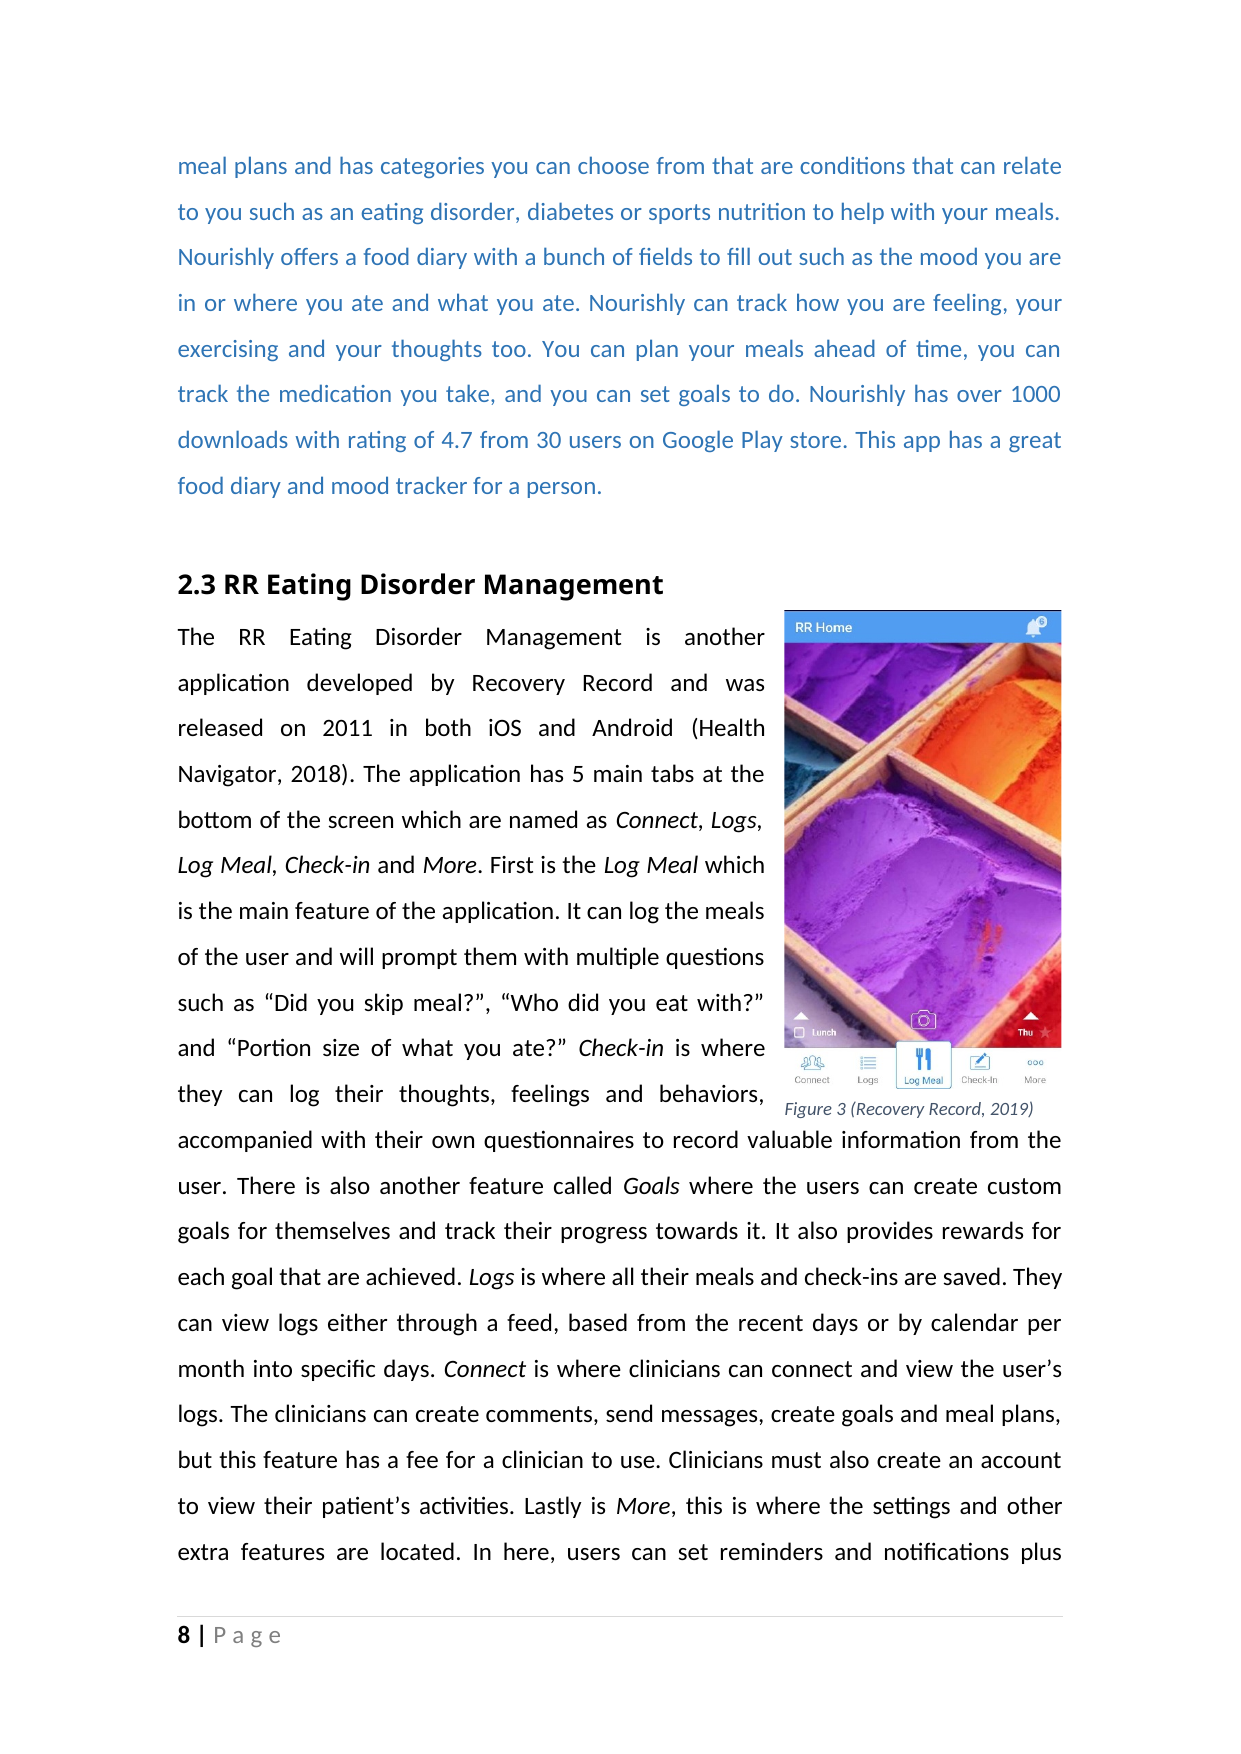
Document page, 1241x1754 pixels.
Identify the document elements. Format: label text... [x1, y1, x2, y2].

picture [784, 610, 1062, 1089]
subtitle 2.3 RR Eating Disorder Management [177, 566, 1063, 603]
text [177, 621, 1063, 1566]
